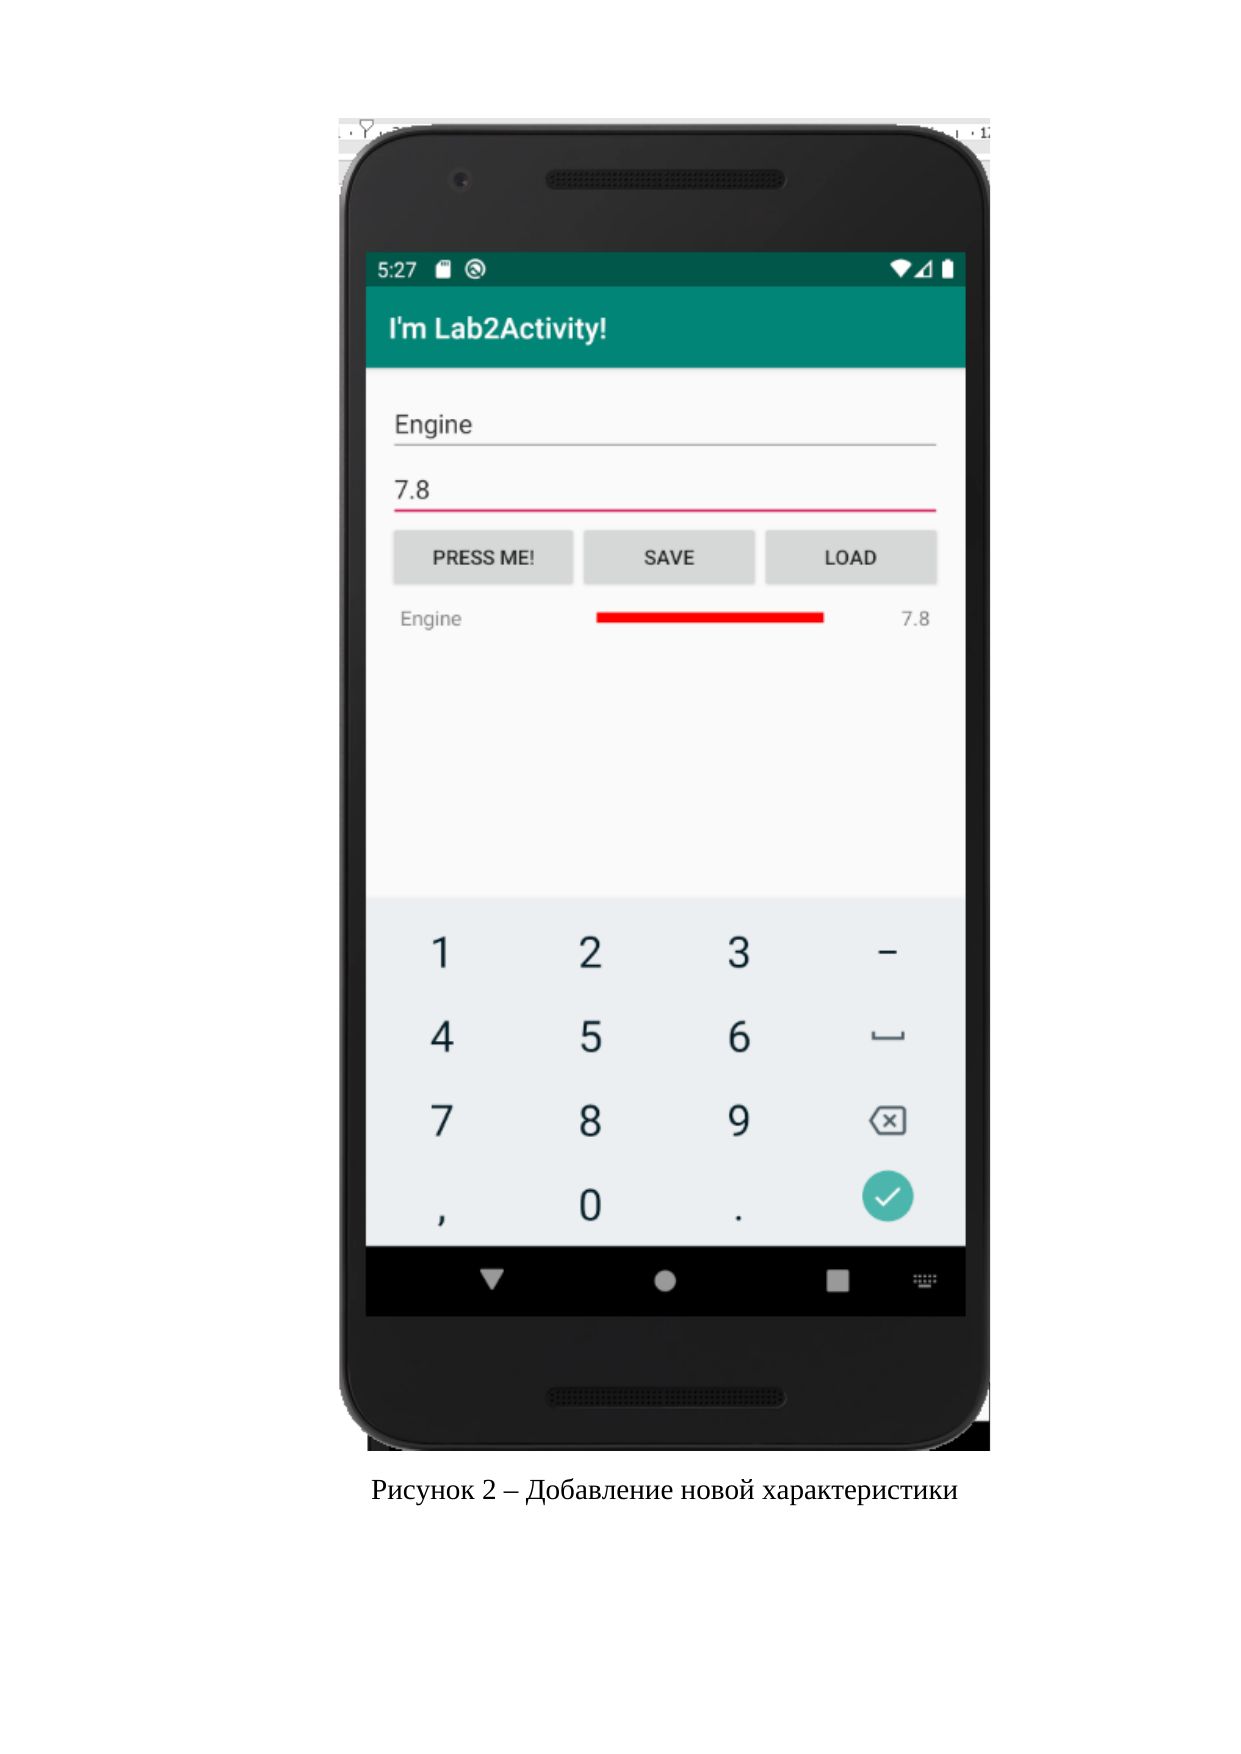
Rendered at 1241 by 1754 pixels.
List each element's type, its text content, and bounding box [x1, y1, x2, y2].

picture [338, 118, 991, 1451]
